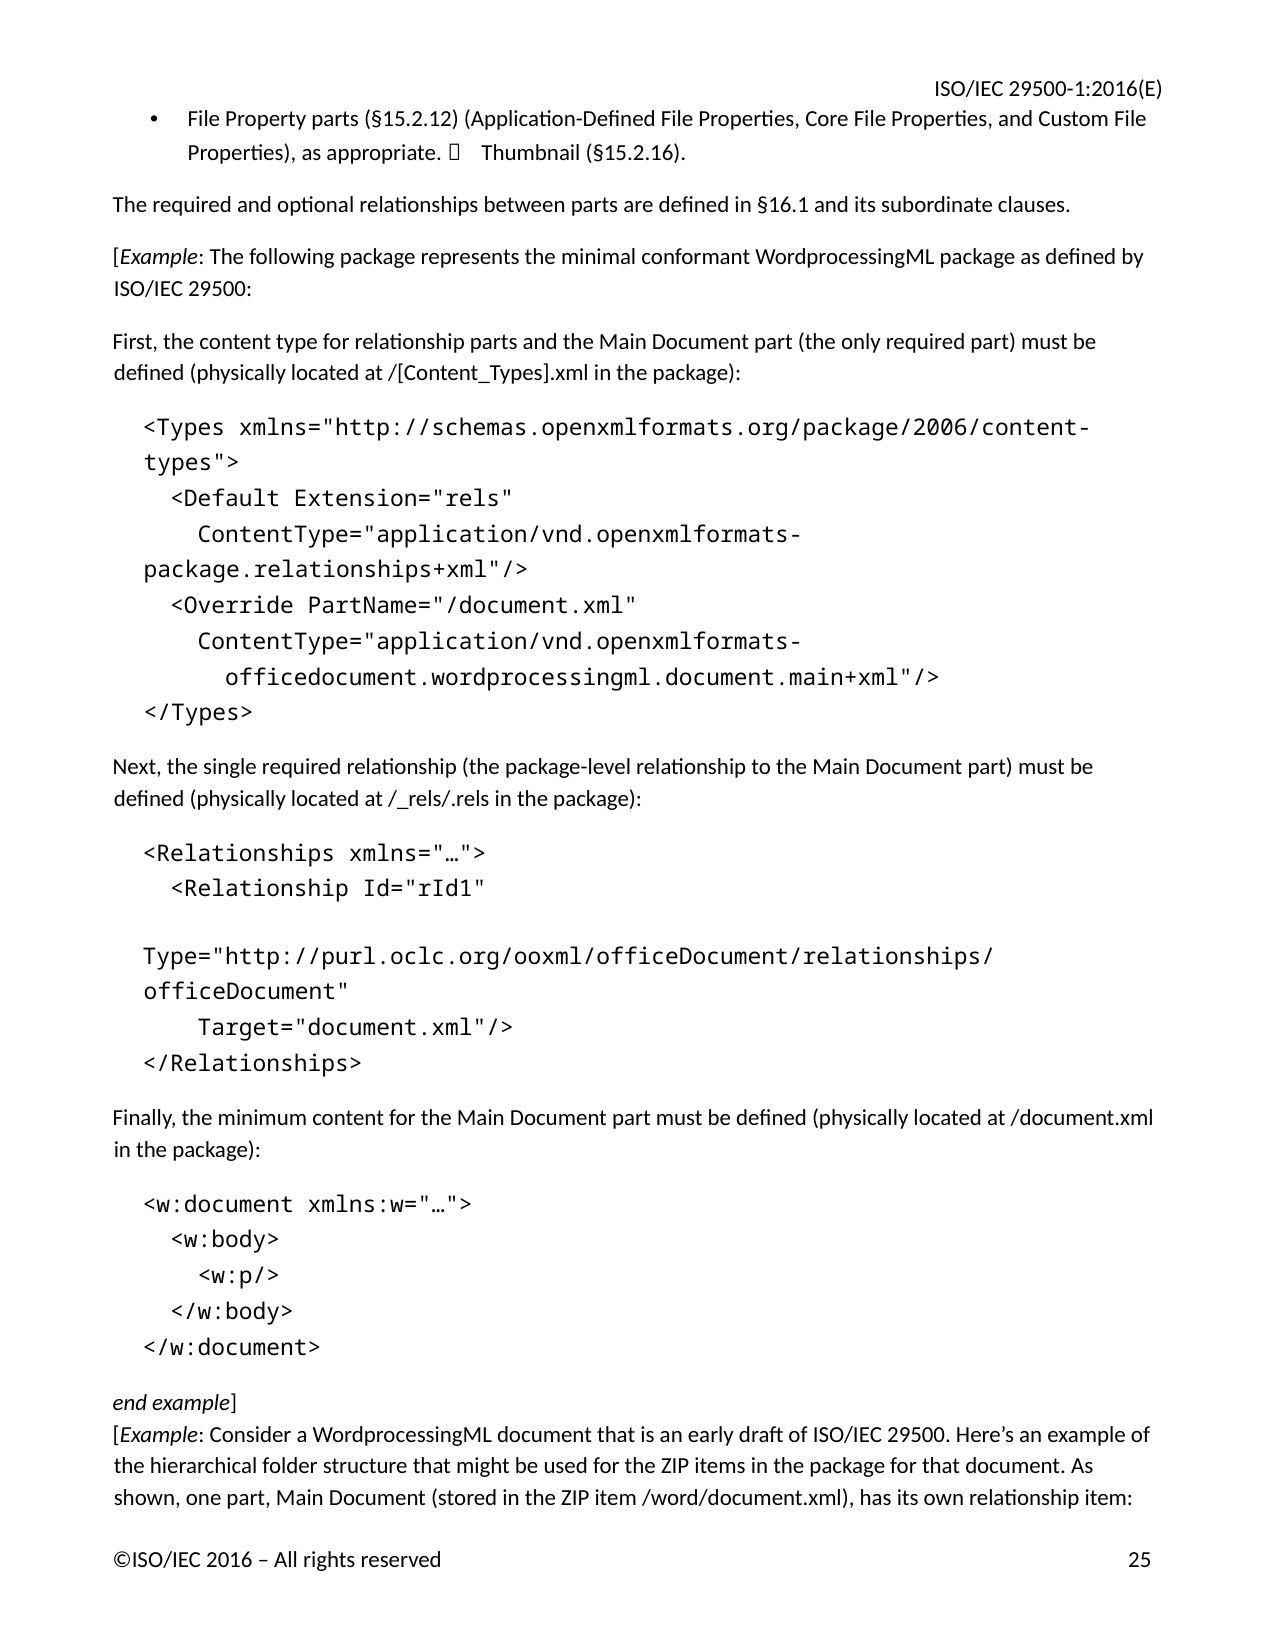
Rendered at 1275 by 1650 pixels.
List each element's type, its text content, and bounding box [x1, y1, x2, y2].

text <Types xmlns="http://schemas.openxmlformats.org/package/2006/content-types"> [142, 411, 1168, 477]
text <Override PartName="/document.xml" [142, 589, 1081, 620]
text <w:body> [142, 1223, 1081, 1255]
text </w:document> [142, 1331, 1081, 1362]
text <w:p/> [142, 1259, 1081, 1291]
text Type="http://purl.oclc.org/ooxml/officeDocument/relationships/officeDocument" [142, 940, 1168, 1006]
text </w:body> [142, 1295, 1081, 1326]
text <w:document xmlns:w="…"> [142, 1188, 1081, 1219]
text </Relationships> [142, 1047, 1081, 1078]
text end example] [112, 1388, 1156, 1416]
text Target="document.xml"/> [142, 1011, 1081, 1042]
text <Relationships xmlns="…"> [142, 836, 1081, 868]
text ContentType="application/vnd.openxmlformats- [142, 624, 1081, 656]
list File Property parts (§15.2.12) (Application-Defined File Properties, Core File Properties, and Custom File Properties), as appropriate.  Thumbnail (§15.2.16). [150, 104, 1166, 167]
text First, the content type for relationship parts and the Main Document part (the only required part) must be defined (physically located at /[Content_Types].xml in the package): [112, 327, 1166, 386]
text officedocument.wordprocessingml.document.main+xml"/> </Types> [142, 660, 987, 727]
text Next, the single required relationship (the package-level relationship to the Main Document part) must be defined (physically located at /_rels/.rels in the package): [112, 752, 1166, 812]
text <Relationship Id="rId1" [142, 872, 1081, 903]
text <Default Extension="rels" [142, 482, 1081, 513]
text Finally, the minimum content for the Main Document part must be defined (physically located at /document.xml in the package): [112, 1103, 1166, 1163]
text [Example: The following package represents the minimal conformant WordprocessingML package as defined by ISO/IEC 29500: [112, 242, 1166, 302]
text [Example: Consider a WordprocessingML document that is an early draft of ISO/IEC 29500. Here’s an example of the hierarchical folder structure that might be used for the ZIP items in the package for that document. As shown, one part, Main Document (stored in the ZIP item /word/document.xml), has its own relationship item: [112, 1420, 1166, 1511]
text The required and optional relationships between parts are defined in §16.1 and its subordinate clauses. [112, 190, 1166, 218]
text ContentType="application/vnd.openxmlformats- package.relationships+xml"/> [142, 518, 1081, 584]
